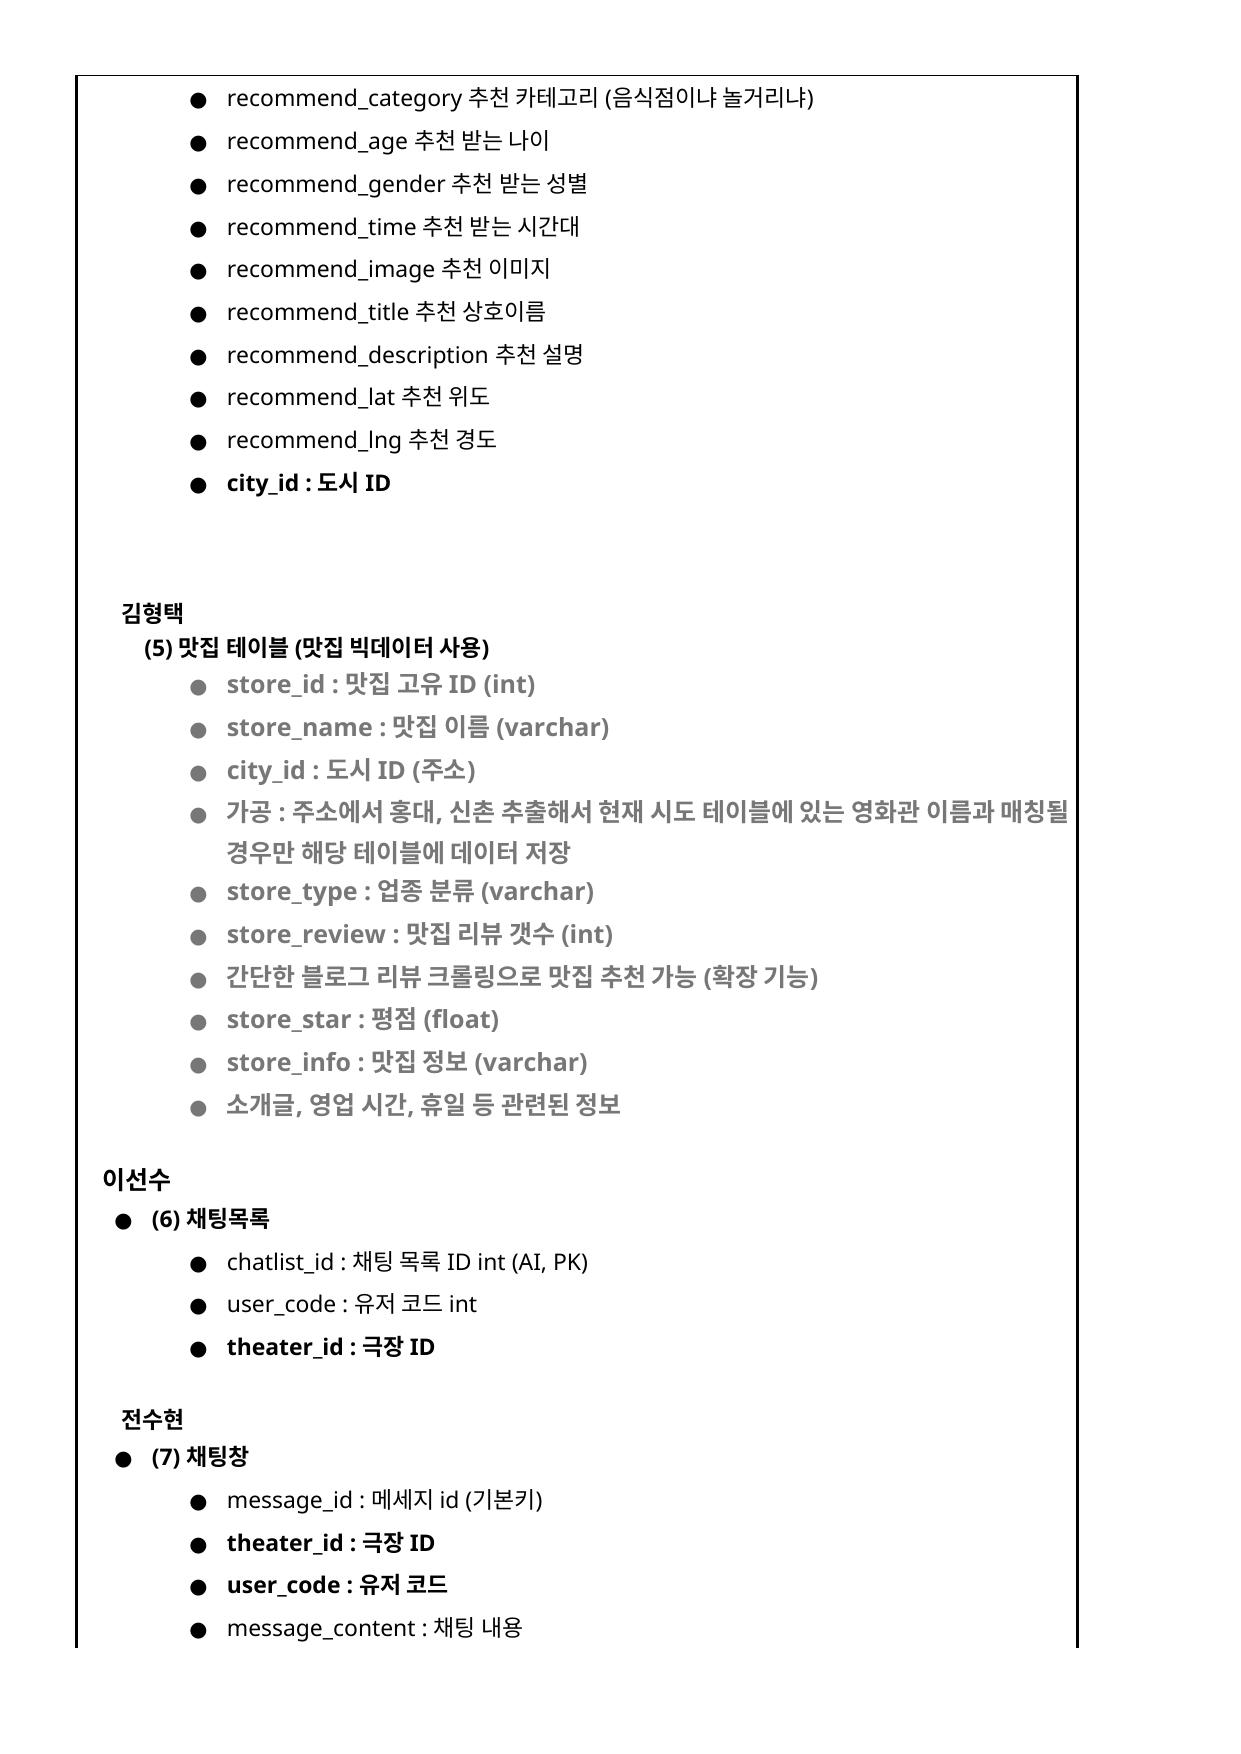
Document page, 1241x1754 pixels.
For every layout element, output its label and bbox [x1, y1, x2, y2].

table_cell [78, 76, 1076, 1648]
